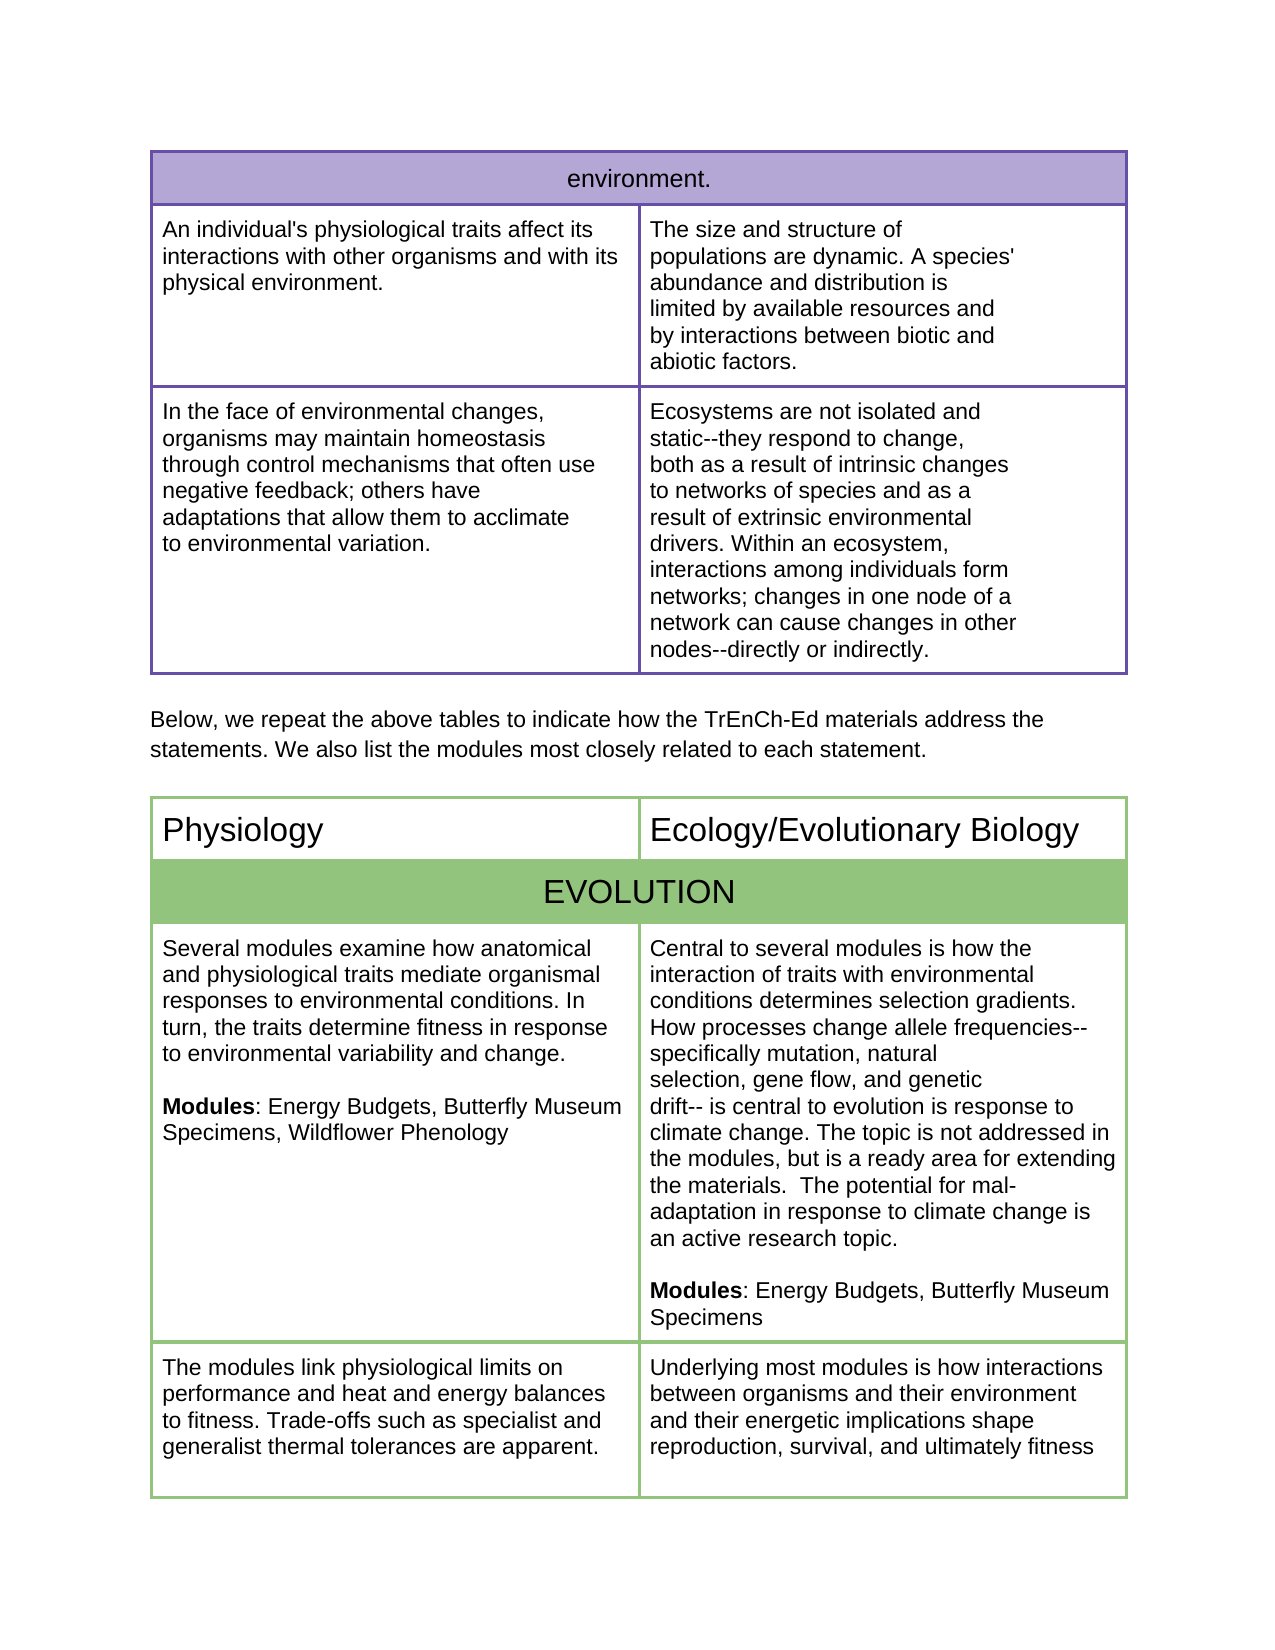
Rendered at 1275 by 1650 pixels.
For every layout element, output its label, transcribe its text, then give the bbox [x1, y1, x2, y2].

table_header Ecology/Evolutionary Biology [641, 799, 1125, 859]
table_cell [153, 153, 1125, 203]
table_cell EVOLUTION [153, 862, 1125, 921]
table_cell In the face of environmental changes, organisms may maintain homeostasis through control mechanisms that often use negative feedback; others have adaptations that allow them to acclimate to environmental variation. [153, 388, 638, 672]
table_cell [153, 1344, 638, 1496]
text Below, we repeat the above tables to indicate how the TrEnCh-Ed materials address the statements. We also list the modules most closely related to each statement. [150, 706, 1125, 762]
table_cell Several modules examine how anatomical and physiological traits mediate organismal responses to environmental conditions. In turn, the traits determine fitness in response to environmental variability and change. Modules: Energy Budgets, Butterfly Museum Specimens, Wildflower Phenology [153, 924, 638, 1340]
table_cell An individual's physiological traits affect its interactions with other organisms and with its physical environment. [153, 206, 638, 385]
table_header Physiology [153, 799, 638, 859]
table_cell The size and structure of populations are dynamic. A species' abundance and distribution is limited by available resources and by interactions between biotic and abiotic factors. [641, 206, 1125, 385]
table_cell Central to several modules is how the interaction of traits with environmental conditions determines selection gradients. How processes change allele frequencies-- specifically mutation, natural selection, gene flow, and genetic drift-- is central to evolution is response to climate change. The topic is not addressed in the modules, but is a ready area for extending the materials. The potential for mal-adaptation in response to climate change is an active research topic. Modules: Energy Budgets, Butterfly Museum Specimens [641, 924, 1125, 1340]
table_cell Ecosystems are not isolated and static--they respond to change, both as a result of intrinsic changes to networks of species and as a result of extrinsic environmental drivers. Within an ecosystem, interactions among individuals form networks; changes in one node of a network can cause changes in other nodes--directly or indirectly. [641, 388, 1125, 672]
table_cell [641, 1344, 1125, 1496]
